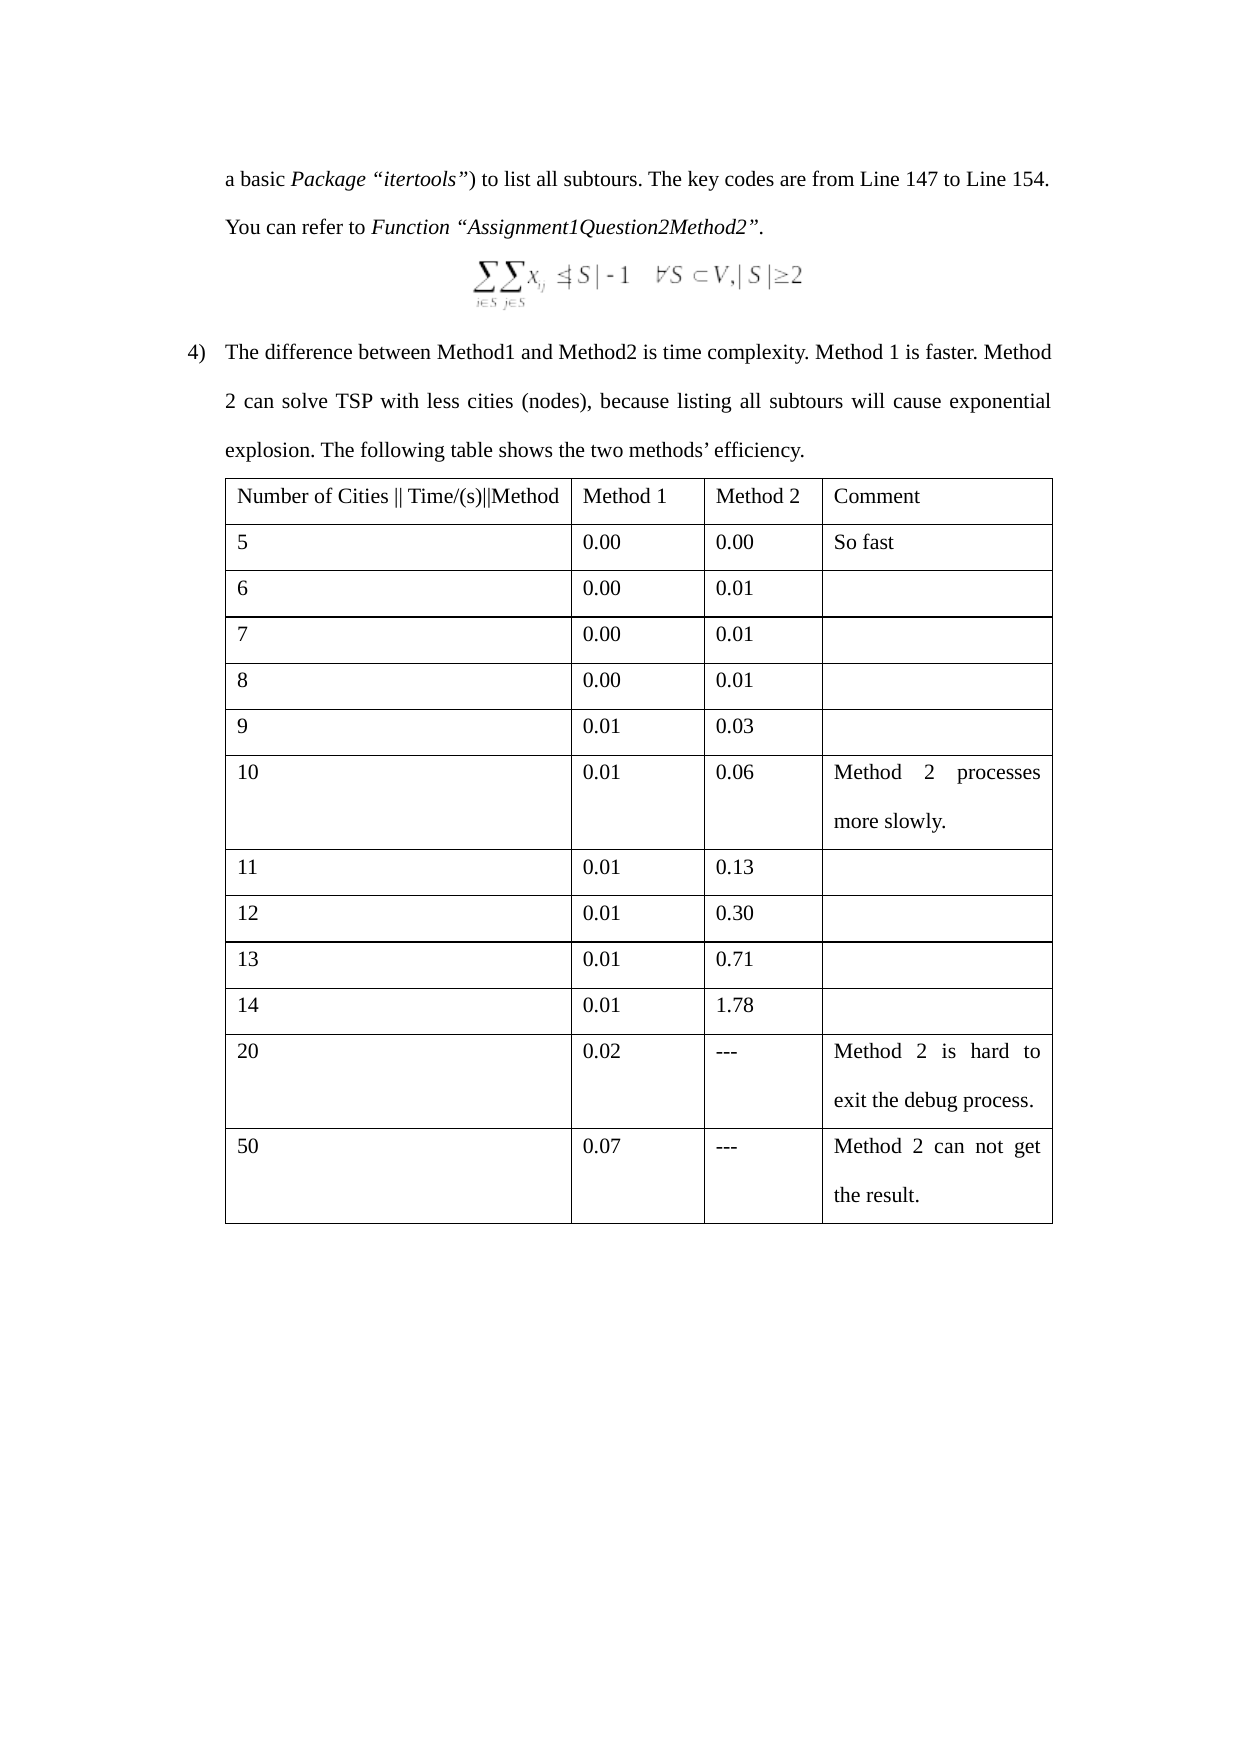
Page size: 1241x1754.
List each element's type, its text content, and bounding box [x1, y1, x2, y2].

table_cell [823, 943, 1052, 987]
table_header Comment [823, 479, 1052, 524]
table_cell 0.07 [572, 1129, 704, 1223]
table_cell 20 [226, 1035, 571, 1128]
table_header Number of Cities || Time/(s)||Method [226, 479, 571, 524]
table_cell 0.01 [705, 571, 822, 616]
table_cell 14 [226, 989, 571, 1033]
table_cell [823, 989, 1052, 1033]
table_cell 8 [226, 664, 571, 708]
table_cell 0.01 [572, 896, 704, 941]
table_cell 10 [226, 756, 571, 849]
table_cell 0.00 [572, 571, 704, 616]
table_cell 11 [226, 850, 571, 895]
table_cell Method 2 can not get the result. [823, 1129, 1052, 1223]
table_cell 0.03 [705, 710, 822, 754]
table_cell 0.01 [705, 664, 822, 708]
list The difference between Method1 and Method2 is time complexity. Method 1 is faster. Method 2 can solve TSP with less cities (nodes), because listing all subtours will cause exponential explosion. The following table shows the two methods’ efficiency. [187, 336, 1053, 466]
table_cell [823, 571, 1052, 616]
table_cell 1.78 [705, 989, 822, 1033]
table_cell [823, 850, 1052, 895]
table_cell 5 [226, 525, 571, 570]
table_cell --- [705, 1035, 822, 1128]
table_cell 0.00 [705, 525, 822, 570]
table_cell 12 [226, 896, 571, 941]
table_cell 9 [226, 710, 571, 754]
table_cell [823, 618, 1052, 662]
table_cell 50 [226, 1129, 571, 1223]
table_cell 0.01 [572, 756, 704, 849]
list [187, 162, 1053, 243]
table_cell 13 [226, 943, 571, 987]
table_cell 0.01 [572, 943, 704, 987]
table_cell 0.01 [572, 989, 704, 1033]
table_cell [823, 710, 1052, 754]
table_cell 0.01 [572, 850, 704, 895]
table_cell 6 [226, 571, 571, 616]
table_cell Method 2 is hard to exit the debug process. [823, 1035, 1052, 1128]
table_header Method 1 [572, 479, 704, 524]
table_cell 7 [226, 618, 571, 662]
table_cell --- [705, 1129, 822, 1223]
table_cell So fast [823, 525, 1052, 570]
table_cell 0.30 [705, 896, 822, 941]
table_cell 0.13 [705, 850, 822, 895]
table_cell [823, 664, 1052, 708]
table_header Method 2 [705, 479, 822, 524]
table_cell 0.01 [705, 618, 822, 662]
table_cell 0.00 [572, 618, 704, 662]
table_cell Method 2 processes more slowly. [823, 756, 1052, 849]
table_cell 0.02 [572, 1035, 704, 1128]
table_cell 0.06 [705, 756, 822, 849]
table_cell 0.71 [705, 943, 822, 987]
table_cell [823, 896, 1052, 941]
table_cell 0.01 [572, 710, 704, 754]
table_cell 0.00 [572, 664, 704, 708]
table_cell 0.00 [572, 525, 704, 570]
